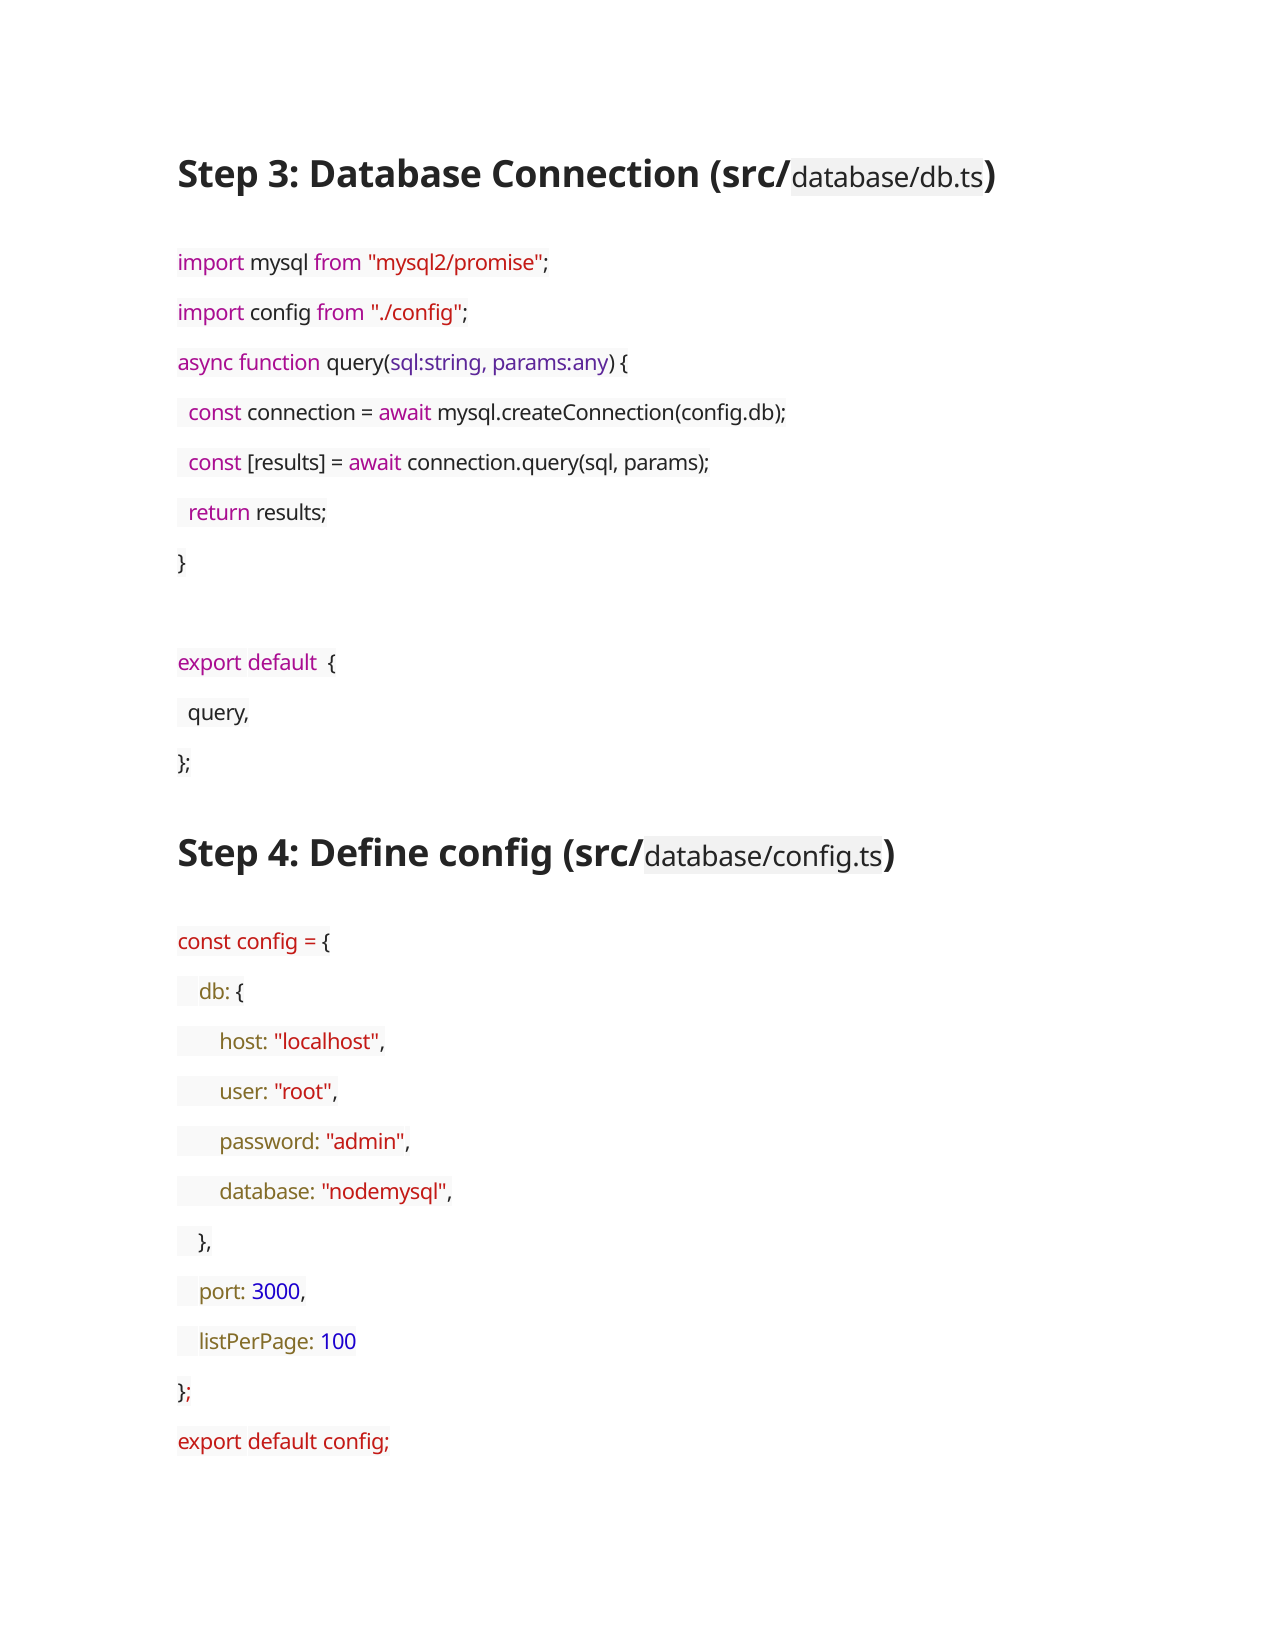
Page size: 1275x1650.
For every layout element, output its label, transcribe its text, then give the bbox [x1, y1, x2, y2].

text Step 4: Define config (src/database/config.ts) [177, 826, 1098, 877]
text Step 3: Database Connection (src/database/db.ts) [177, 148, 1098, 199]
text const config = { db: { host: "localhost", user: "root", password: "admin", database: "nodemysql", }, port: 3000, listPerPage: 100 }; export default config; [177, 906, 1098, 1456]
text import mysql from "mysql2/promise"; import config from "./config"; async function query(sql:string, params:any) { const connection = await mysql.createConnection(config.db); const [results] = await connection.query(sql, params); return results; } export default { query, }; [177, 227, 1098, 777]
